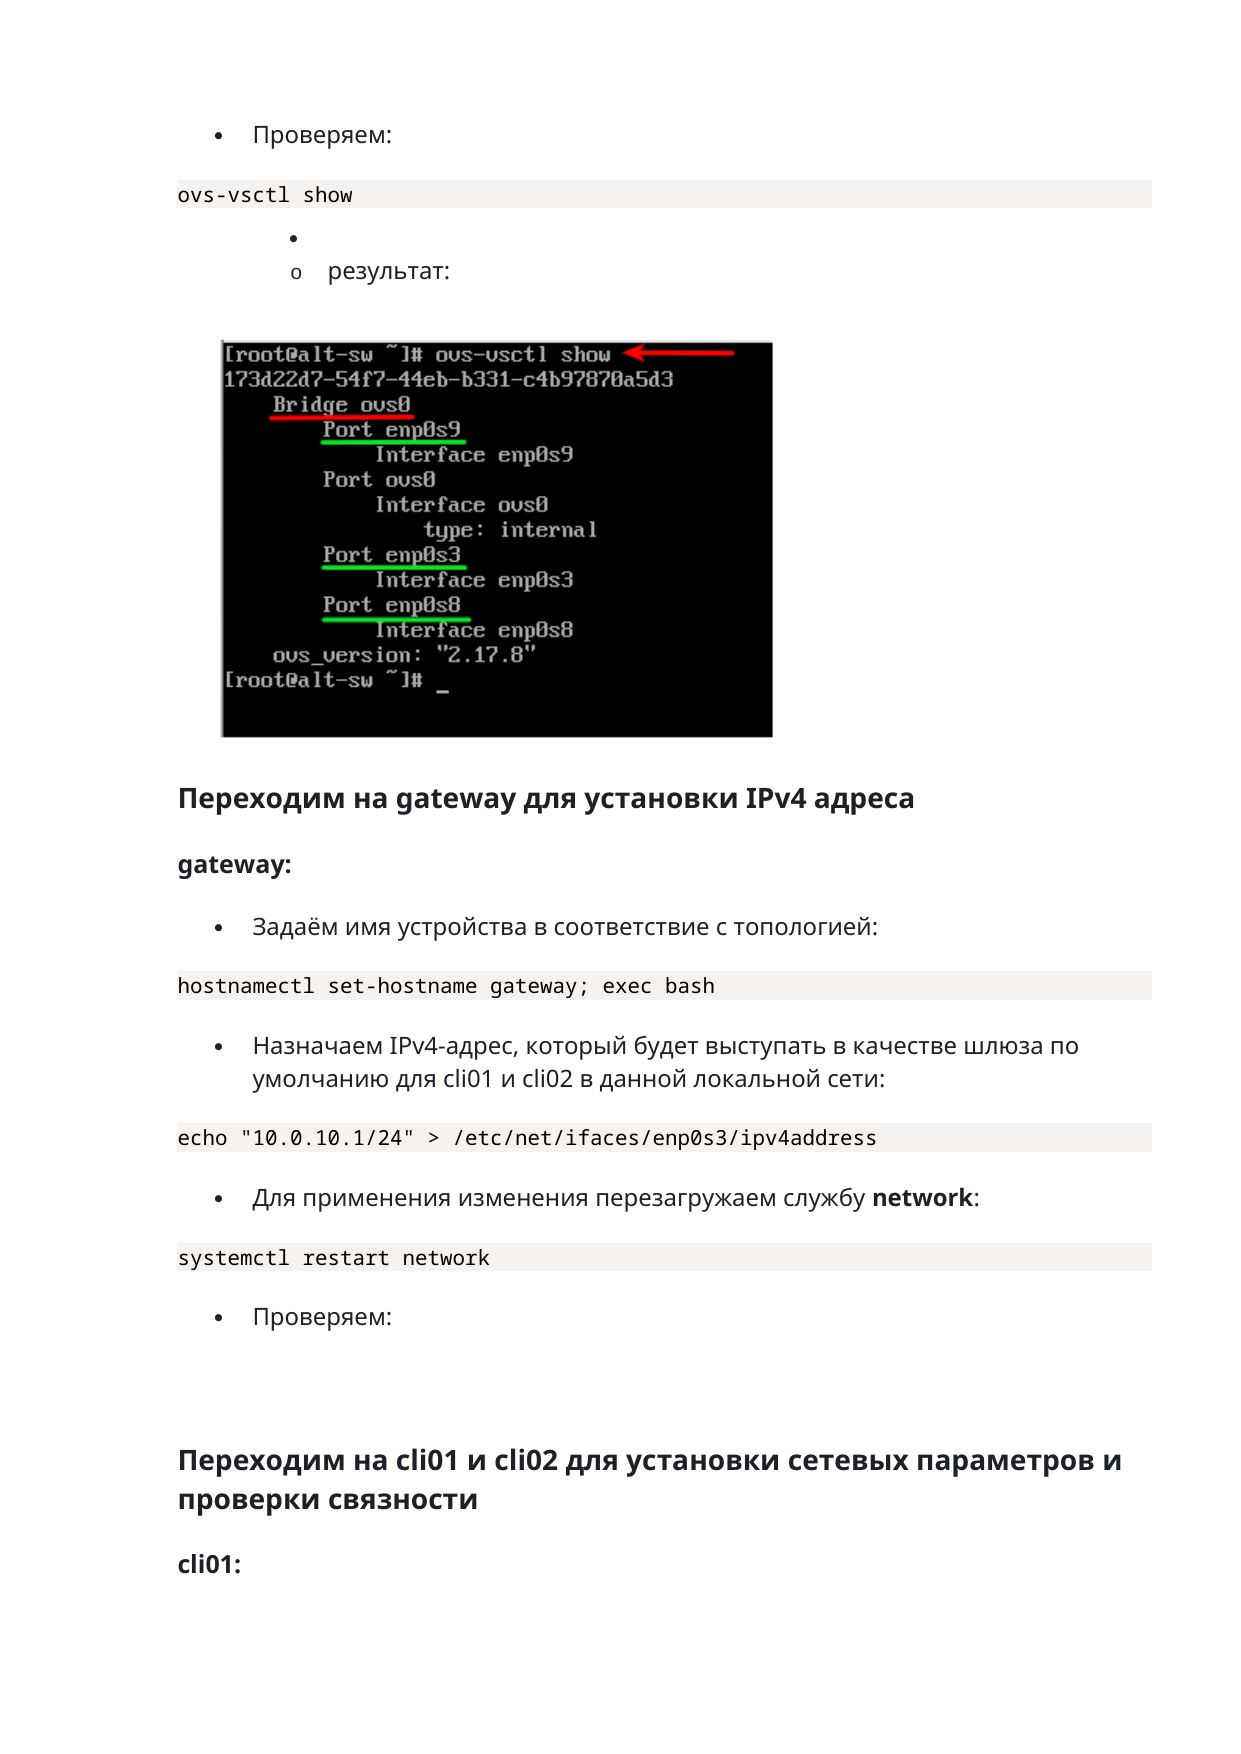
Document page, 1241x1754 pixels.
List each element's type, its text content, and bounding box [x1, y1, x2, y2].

list Задаём имя устройства в соответствие с топологией: [215, 909, 1152, 942]
list Проверяем: [215, 118, 1152, 151]
text Переходим на gateway для установки IPv4 адреса [177, 779, 1152, 817]
list Проверяем: [215, 1300, 1152, 1333]
text Переходим на cli01 и cli02 для установки сетевых параметров и проверки связности [177, 1441, 1152, 1517]
text gateway: [177, 846, 1152, 880]
text hostnamectl set-hostname gateway; exec bash [177, 971, 1152, 1000]
text echo "10.0.10.1/24" > /etc/net/ifaces/enp0s3/ipv4address [177, 1123, 1152, 1152]
text systemctl restart network [177, 1243, 1152, 1271]
list результат: [290, 253, 1152, 286]
picture [177, 315, 812, 750]
text cli01: [177, 1547, 1152, 1581]
list Назначаем IPv4-адрес, который будет выступать в качестве шлюза по умолчанию для cli01 и cli02 в данной локальной сети: [215, 1029, 1152, 1094]
list Для применения изменения перезагружаем службу network: [215, 1181, 1152, 1213]
text ovs-vsctl show [177, 180, 1152, 208]
